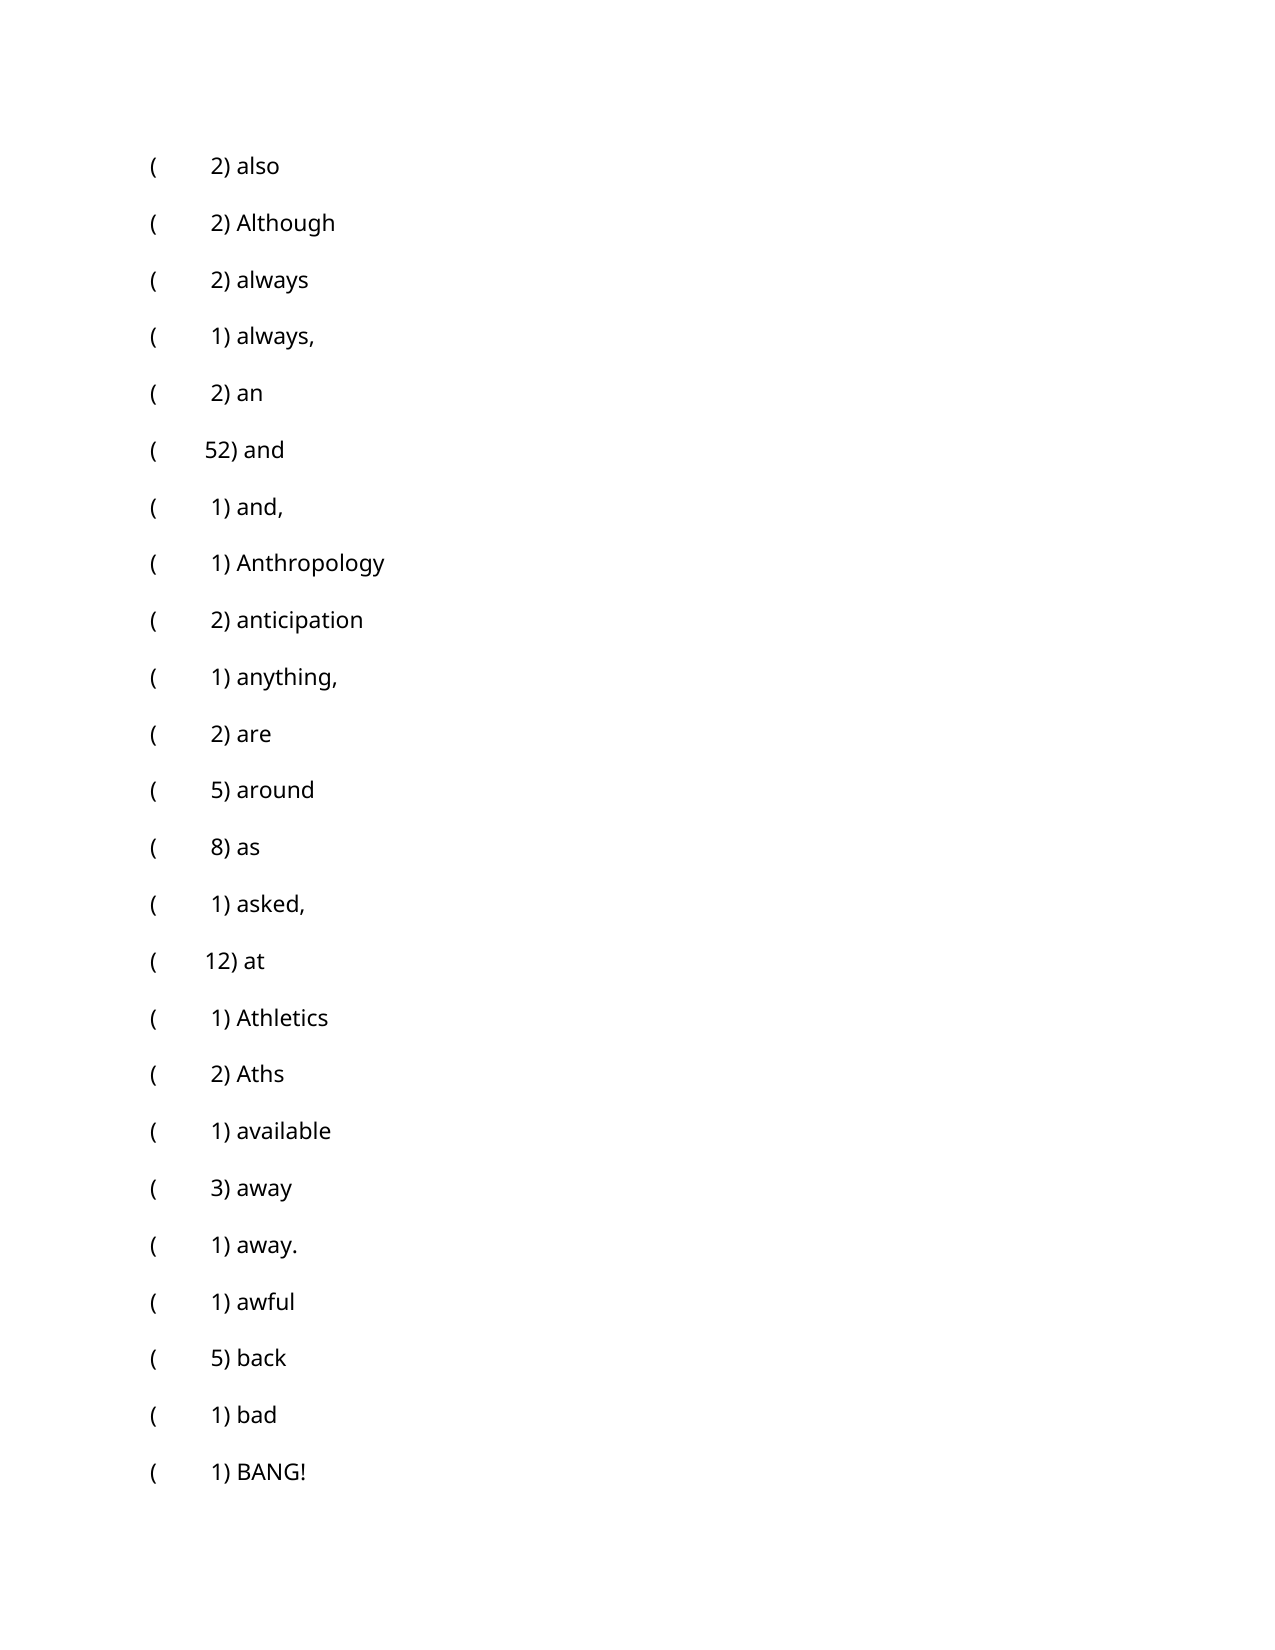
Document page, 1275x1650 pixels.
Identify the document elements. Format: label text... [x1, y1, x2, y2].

text ( 1) bad [150, 1399, 1125, 1430]
text ( 2) an [150, 377, 1125, 408]
text ( 2) are [150, 718, 1125, 749]
text ( 1) awful [150, 1285, 1125, 1317]
text ( 2) always [150, 263, 1125, 295]
text ( 5) around [150, 774, 1125, 806]
text ( 2) anticipation [150, 604, 1125, 635]
text ( 3) away [150, 1172, 1125, 1203]
text ( 1) away. [150, 1229, 1125, 1260]
text ( 5) back [150, 1342, 1125, 1373]
text ( 1) available [150, 1115, 1125, 1146]
text ( 12) at [150, 945, 1125, 976]
text ( 1) Athletics [150, 1002, 1125, 1033]
text ( 1) BANG! [150, 1456, 1125, 1487]
text ( 2) Aths [150, 1058, 1125, 1089]
text ( 1) and, [150, 491, 1125, 522]
text ( 52) and [150, 434, 1125, 465]
text ( 1) always, [150, 320, 1125, 352]
text ( 1) anything, [150, 661, 1125, 692]
text ( 1) asked, [150, 888, 1125, 919]
text ( 8) as [150, 831, 1125, 862]
text ( 2) also [150, 150, 1125, 181]
text ( 2) Although [150, 207, 1125, 238]
text ( 1) Anthropology [150, 547, 1125, 579]
